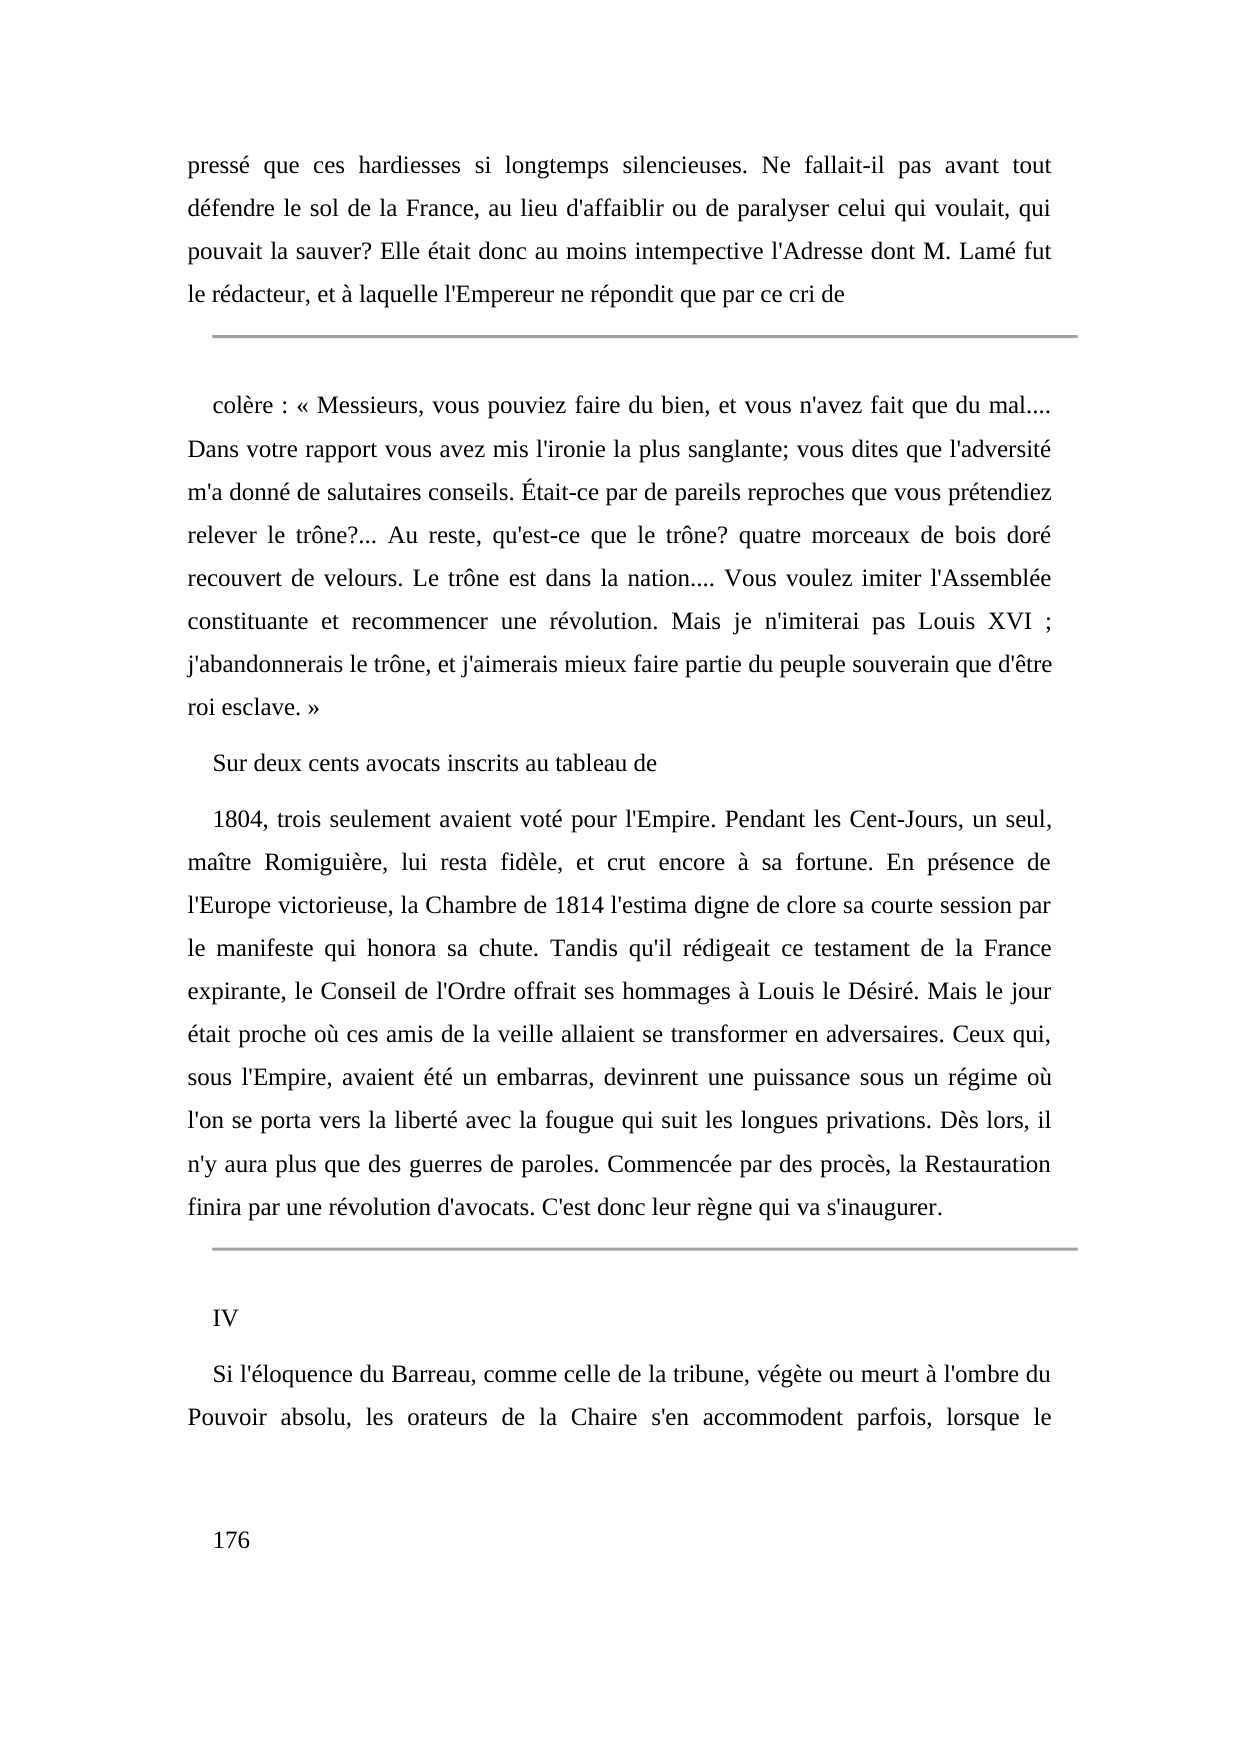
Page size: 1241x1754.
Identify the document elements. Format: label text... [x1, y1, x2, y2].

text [187, 150, 1053, 308]
text Sur deux cents avocats inscrits au tableau de [187, 748, 1053, 777]
text IV [187, 1303, 1053, 1332]
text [187, 1359, 1053, 1431]
text 1804, trois seulement avaient voté pour l'Empire. Pendant les Cent-Jours, un seul, maître Romiguière, lui resta fidèle, et crut encore à sa fortune. En présence de l'Europe victorieuse, la Chambre de 1814 l'estima digne de clore sa courte session par le manifeste qui honora sa chute. Tandis qu'il rédigeait ce testament de la France expirante, le Conseil de l'Ordre offrait ses hommages à Louis le Désiré. Mais le jour était proche où ces amis de la veille allaient se transformer en adversaires. Ceux qui, sous l'Empire, avaient été un embarras, devinrent une puissance sous un régime où l'on se porta vers la liberté avec la fougue qui suit les longues privations. Dès lors, il n'y aura plus que des guerres de paroles. Commencée par des procès, la Restauration finira par une révolution d'avocats. C'est donc leur règne qui va s'inaugurer. [187, 804, 1053, 1221]
text colère : « Messieurs, vous pouviez faire du bien, et vous n'avez fait que du mal.... Dans votre rapport vous avez mis l'ironie la plus sanglante; vous dites que l'adversité m'a donné de salutaires conseils. Était-ce par de pareils reproches que vous prétendiez relever le trône?... Au reste, qu'est-ce que le trône? quatre morceaux de bois doré recouvert de velours. Le trône est dans la nation.... Vous voulez imiter l'Assemblée constituante et recommencer une révolution. Mais je n'imiterai pas Louis XVI ; j'abandonnerais le trône, et j'aimerais mieux faire partie du peuple souverain que d'être roi esclave. » [187, 391, 1053, 721]
